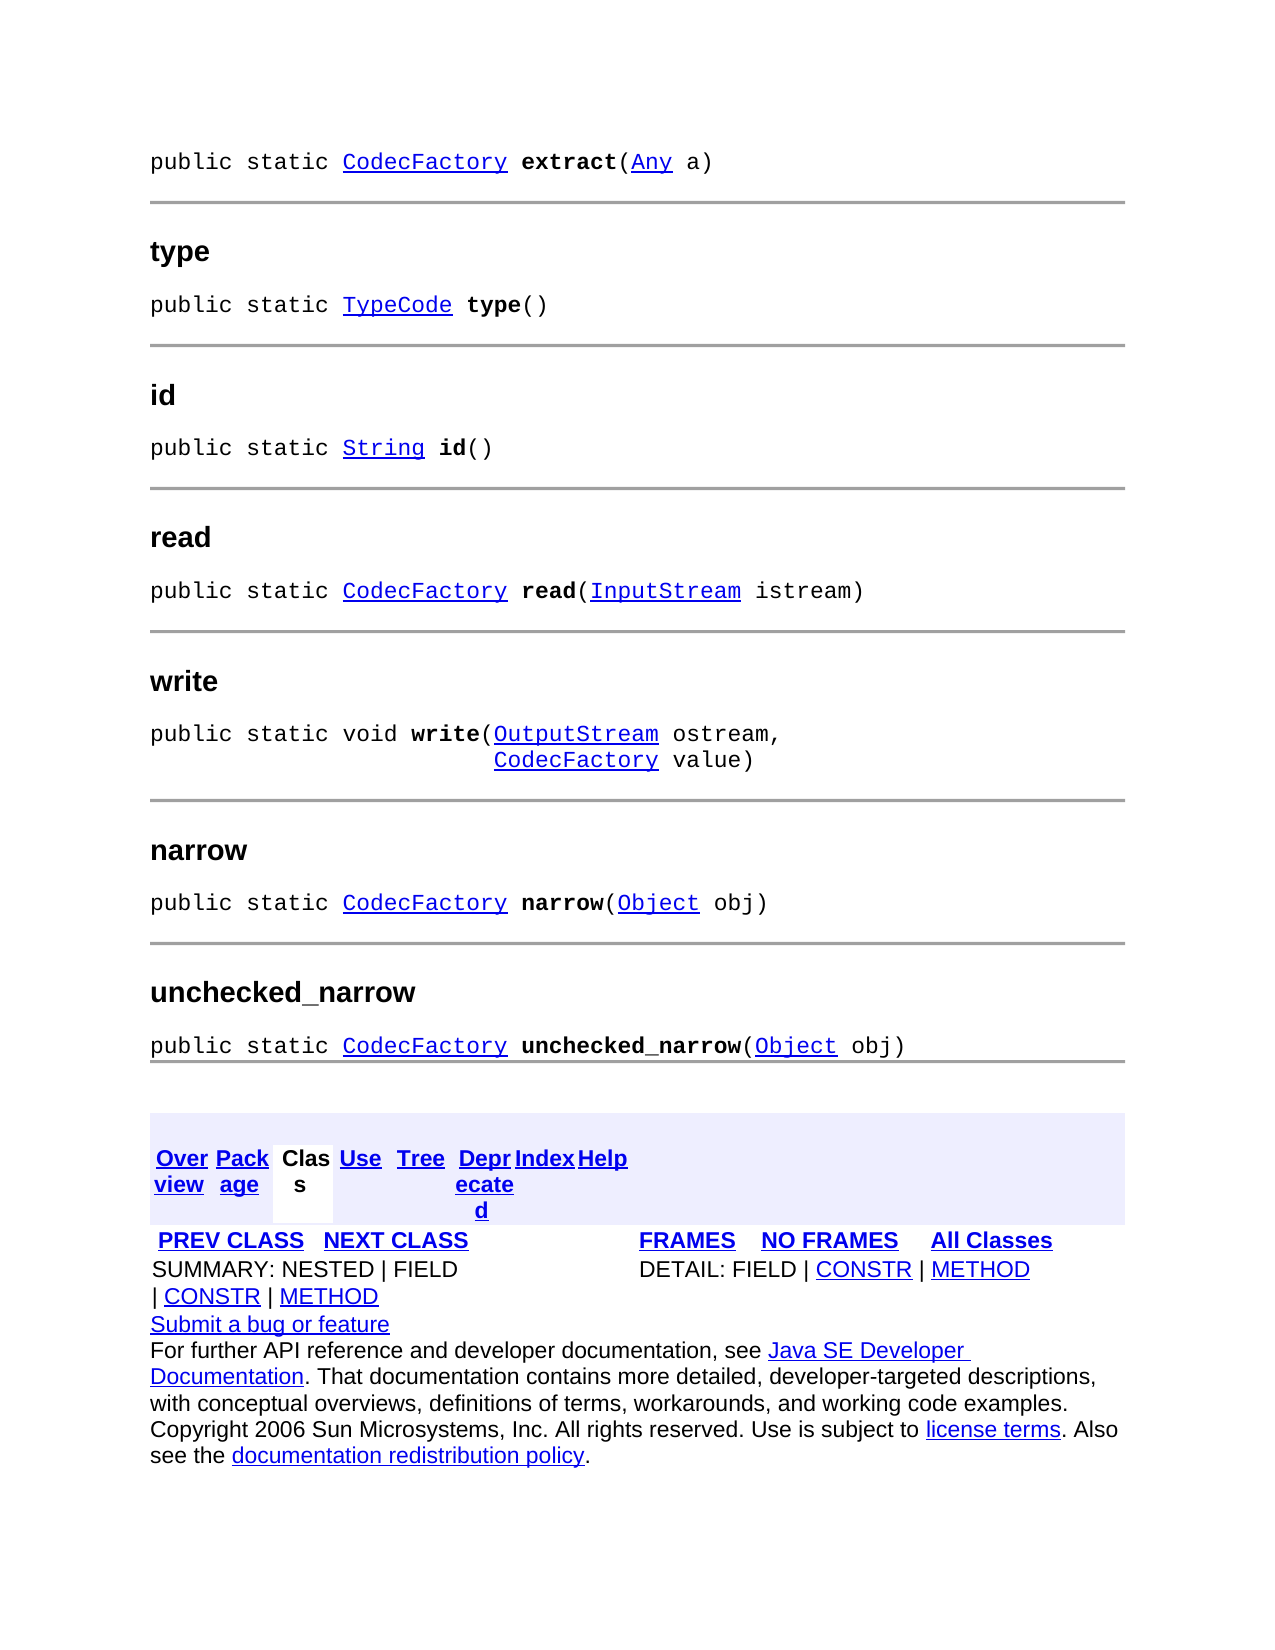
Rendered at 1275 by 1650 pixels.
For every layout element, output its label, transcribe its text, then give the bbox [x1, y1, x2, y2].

text public static void write(OutputStream ostream, CodecFactory value) [150, 722, 1125, 774]
text public static CodecFactory narrow(Object obj) [150, 891, 1125, 917]
text public static CodecFactory unchecked_narrow(Object obj) [150, 1034, 1125, 1060]
table_header [150, 1113, 1125, 1225]
table_cell SUMMARY: NESTED | FIELD | CONSTR | METHOD [150, 1255, 637, 1311]
subtitle narrow [150, 803, 1125, 866]
text public static TypeCode type() [150, 293, 1125, 319]
subtitle read [150, 491, 1125, 554]
subtitle type [150, 205, 1125, 268]
table_cell FRAMES NO FRAMES All Classes [638, 1225, 1125, 1255]
table_cell PREV CLASS NEXT CLASS [150, 1225, 637, 1255]
text Submit a bug or feature [150, 1311, 1125, 1337]
text For further API reference and developer documentation, see Java SE Developer Documentation. That documentation contains more detailed, developer-targeted descriptions, with conceptual overviews, definitions of terms, workarounds, and working code examples. [150, 1337, 1125, 1416]
table_cell DETAIL: FIELD | CONSTR | METHOD [638, 1255, 1125, 1311]
text public static String id() [150, 436, 1125, 462]
text public static CodecFactory read(InputStream istream) [150, 579, 1125, 605]
text Copyright 2006 Sun Microsystems, Inc. All rights reserved. Use is subject to license terms. Also see the documentation redistribution policy. [150, 1416, 1125, 1469]
subtitle write [150, 634, 1125, 697]
subtitle id [150, 348, 1125, 411]
subtitle unchecked_narrow [150, 946, 1125, 1009]
text public static CodecFactory extract(Any a) [150, 150, 1125, 176]
